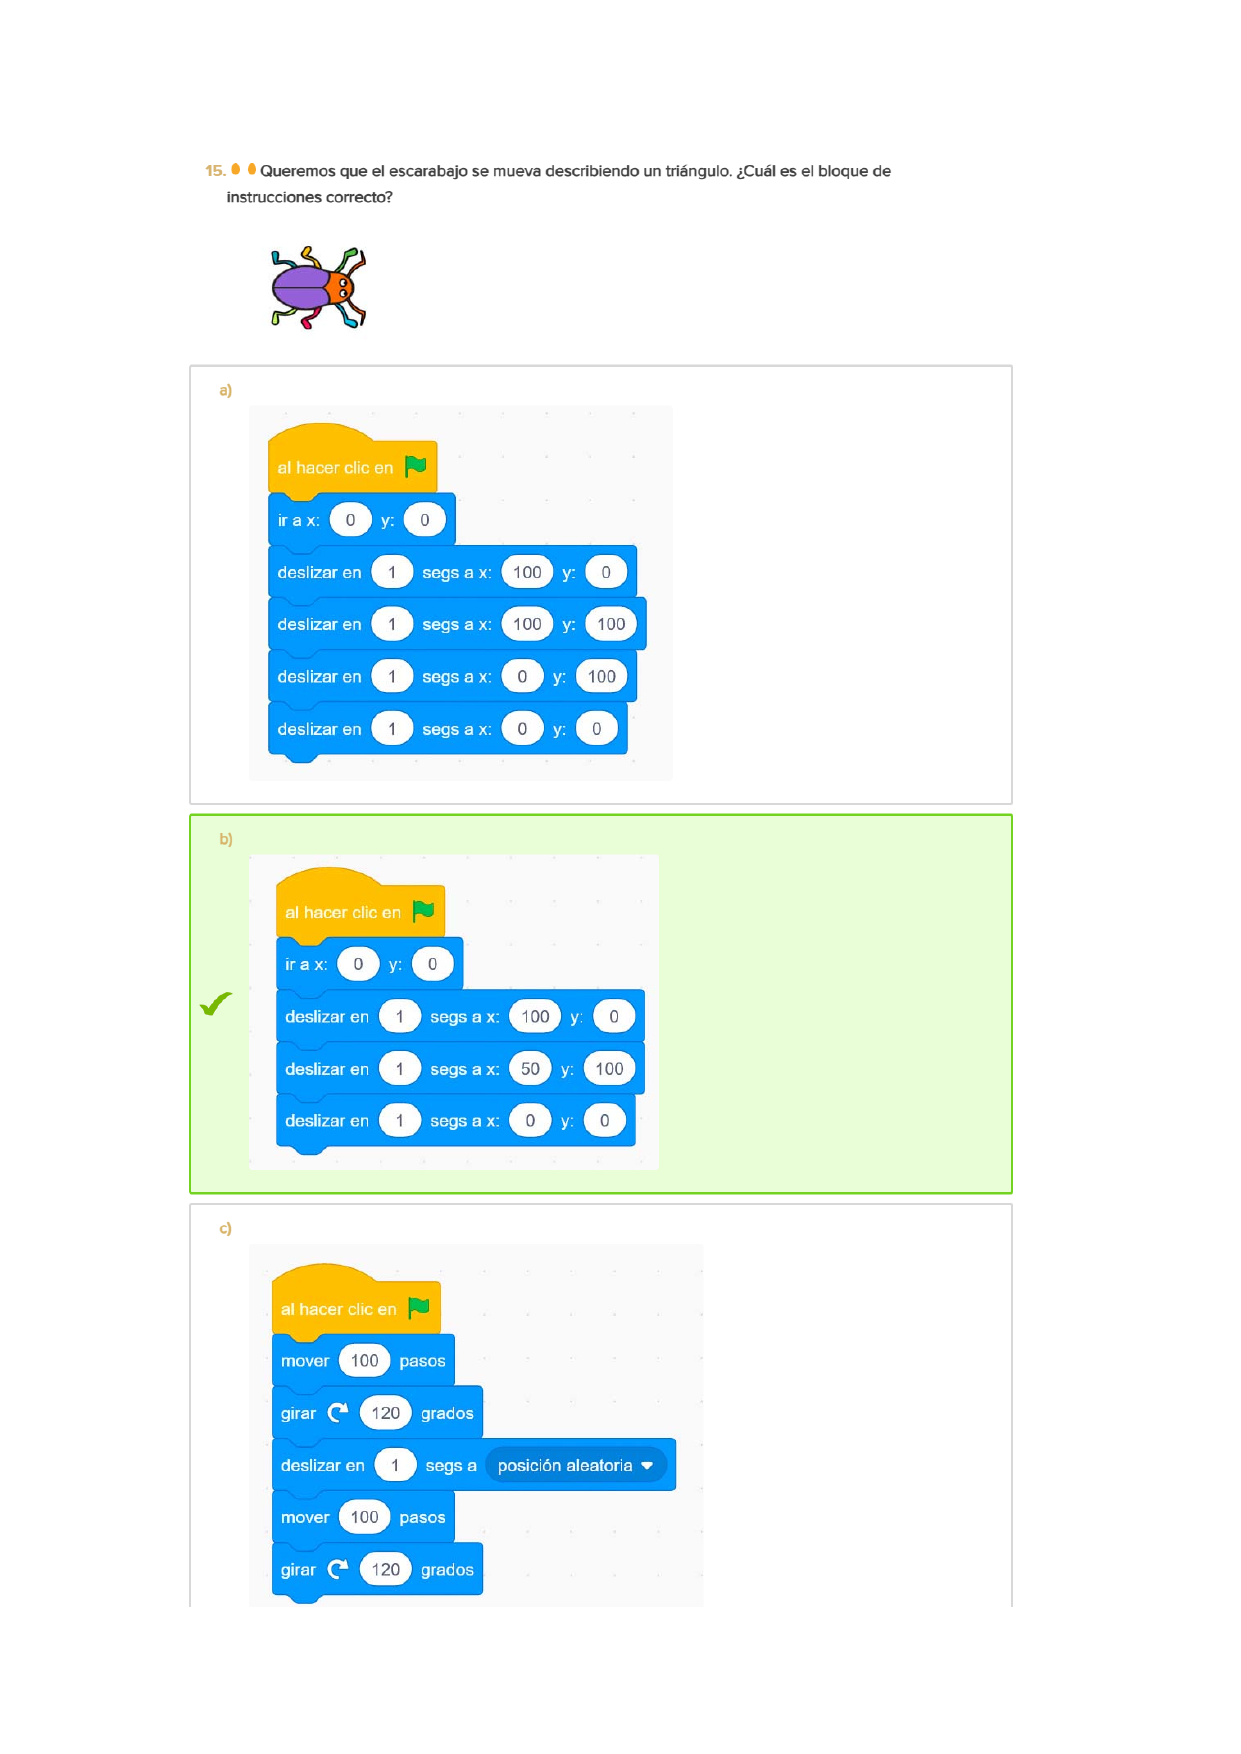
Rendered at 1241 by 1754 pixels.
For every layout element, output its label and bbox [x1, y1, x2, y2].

picture [177, 147, 1035, 1607]
